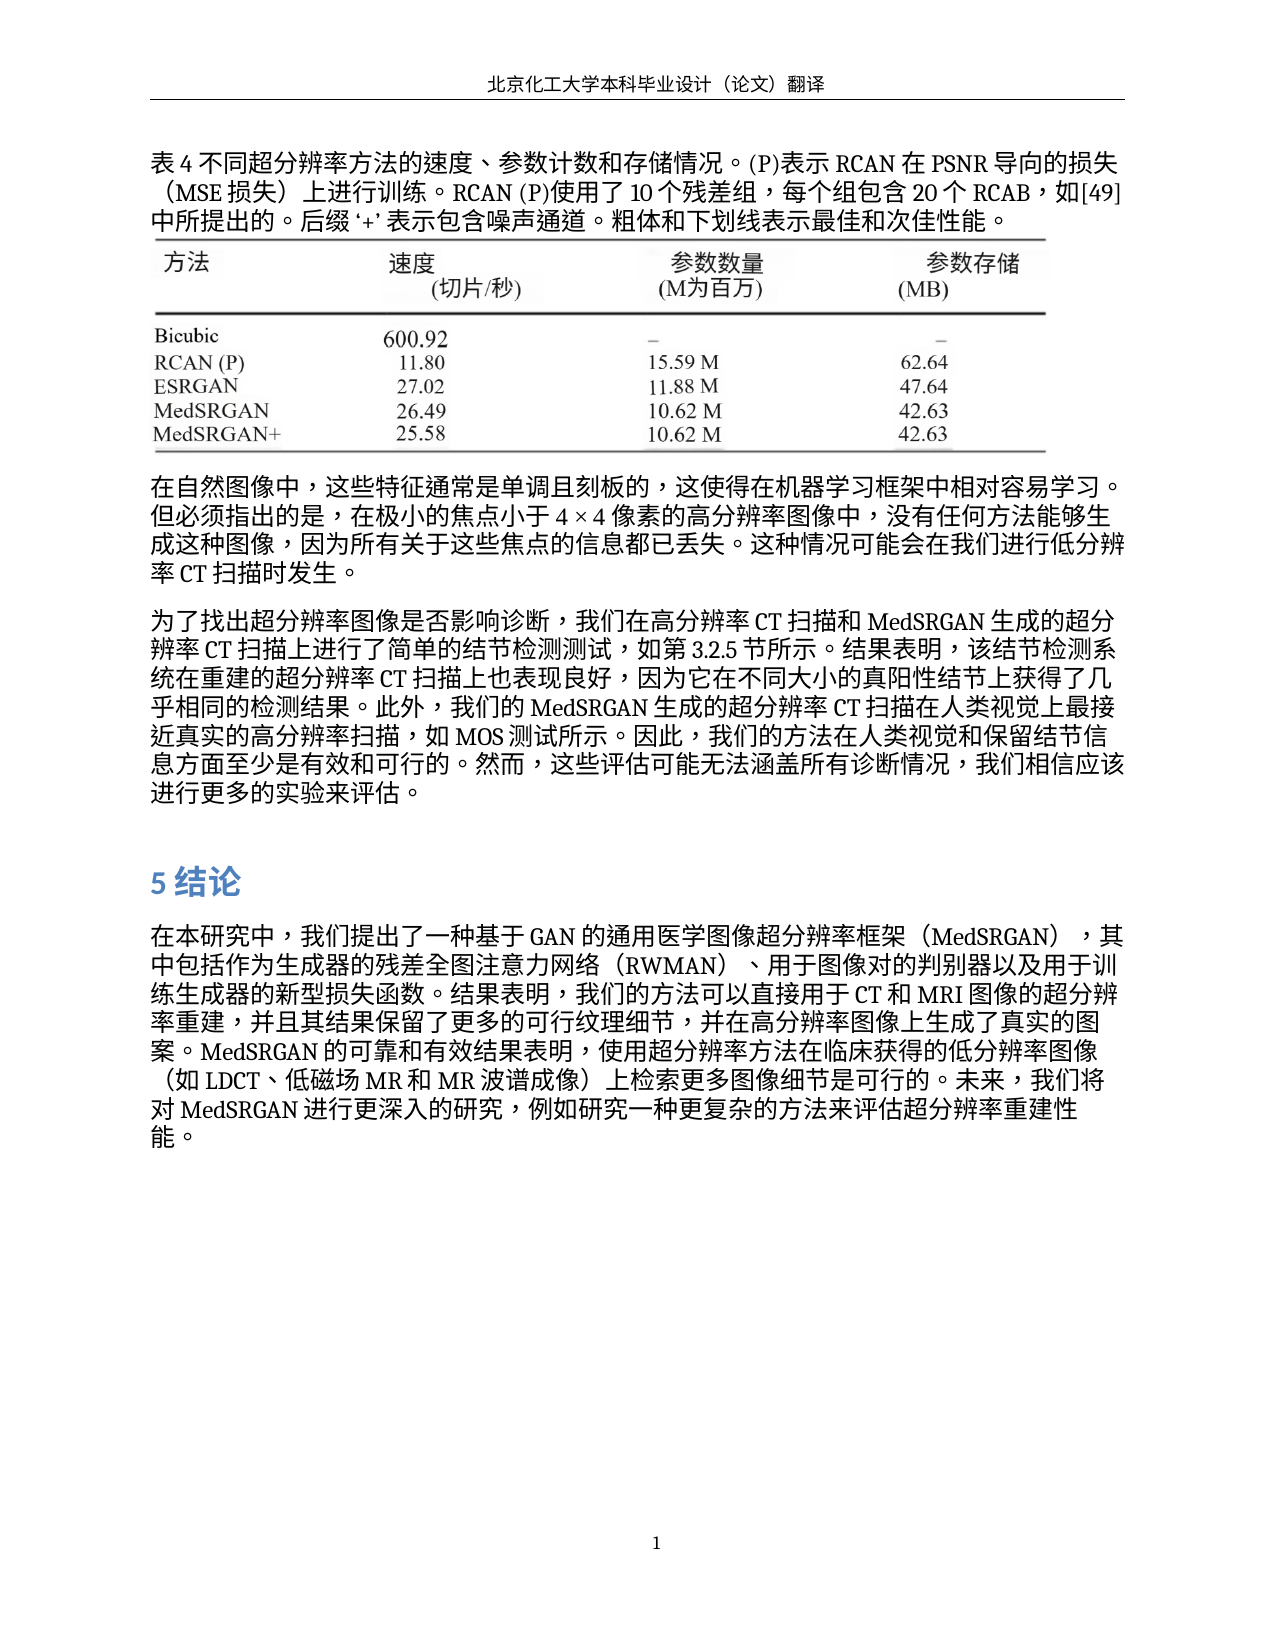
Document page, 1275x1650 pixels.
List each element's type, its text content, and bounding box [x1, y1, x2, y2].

text 在本研究中，我们提出了一种基于GAN的通用医学图像超分辨率框架（MedSRGAN），其中包括作为生成器的残差全图注意力网络（RWMAN）、用于图像对的判别器以及用于训练生成器的新型损失函数。结果表明，我们的方法可以直接用于CT和MRI图像的超分辨率重建，并且其结果保留了更多的可行纹理细节，并在高分辨率图像上生成了真实的图案。MedSRGAN的可靠和有效结果表明，使用超分辨率方法在临床获得的低分辨率图像（如LDCT、低磁场MR和MR波谱成像）上检索更多图像细节是可行的。未来，我们将对MedSRGAN进行更深入的研究，例如研究一种更复杂的方法来评估超分辨率重建性能。 [150, 923, 1125, 1153]
subtitle 5 结论 [150, 859, 1125, 904]
picture [150, 236, 1050, 456]
text 在自然图像中，这些特征通常是单调且刻板的，这使得在机器学习框架中相对容易学习。但必须指出的是，在极小的焦点小于 像素的高分辨率图像中，没有任何方法能够生成这种图像，因为所有关于这些焦点的信息都已丢失。这种情况可能会在我们进行低分辨率CT扫描时发生。 [150, 474, 1125, 589]
text 为了找出超分辨率图像是否影响诊断，我们在高分辨率CT扫描和MedSRGAN生成的超分辨率CT扫描上进行了简单的结节检测测试，如第3.2.5节所示。结果表明，该结节检测系统在重建的超分辨率CT扫描上也表现良好，因为它在不同大小的真阳性结节上获得了几乎相同的检测结果。此外，我们的MedSRGAN生成的超分辨率CT扫描在人类视觉上最接近真实的高分辨率扫描，如MOS测试所示。因此，我们的方法在人类视觉和保留结节信息方面至少是有效和可行的。然而，这些评估可能无法涵盖所有诊断情况，我们相信应该进行更多的实验来评估。 [150, 608, 1125, 809]
